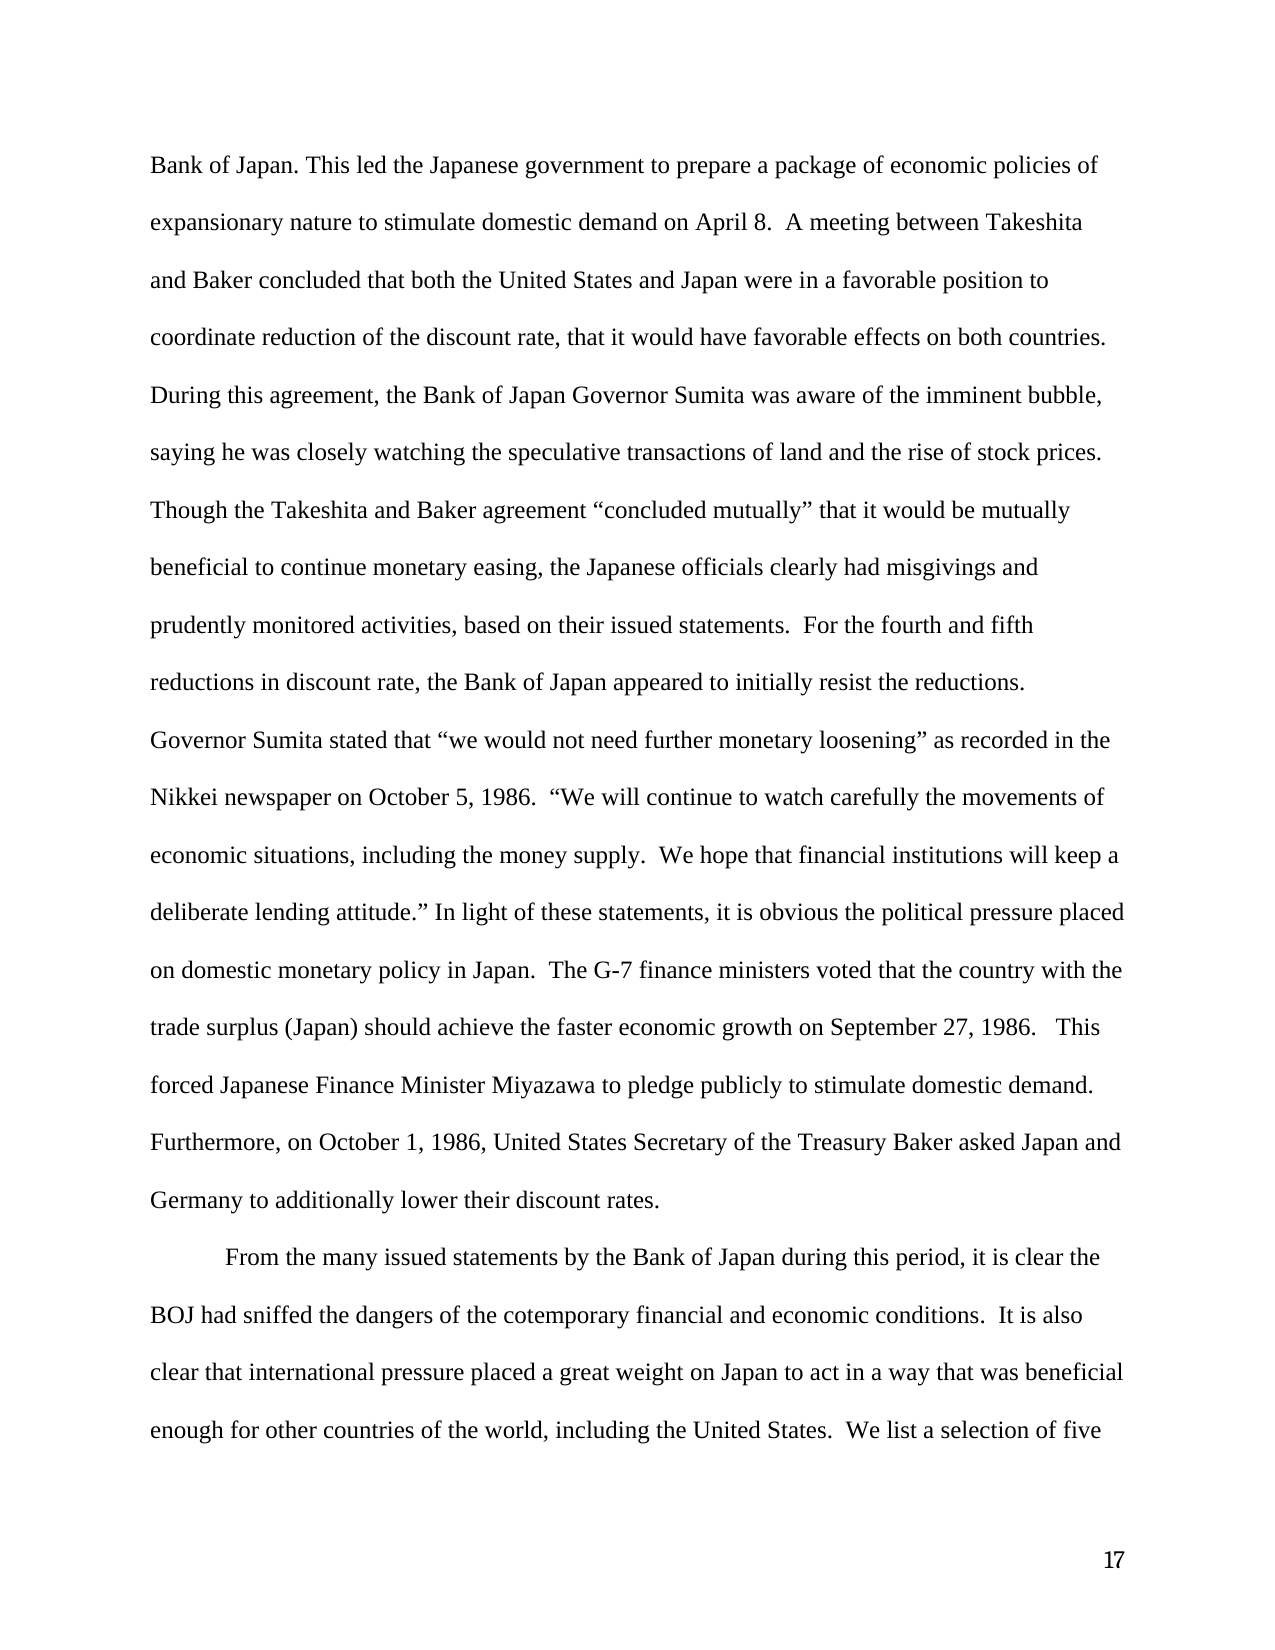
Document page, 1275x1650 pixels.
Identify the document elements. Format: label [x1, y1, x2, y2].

text [150, 1242, 1125, 1444]
text [150, 150, 1125, 1214]
